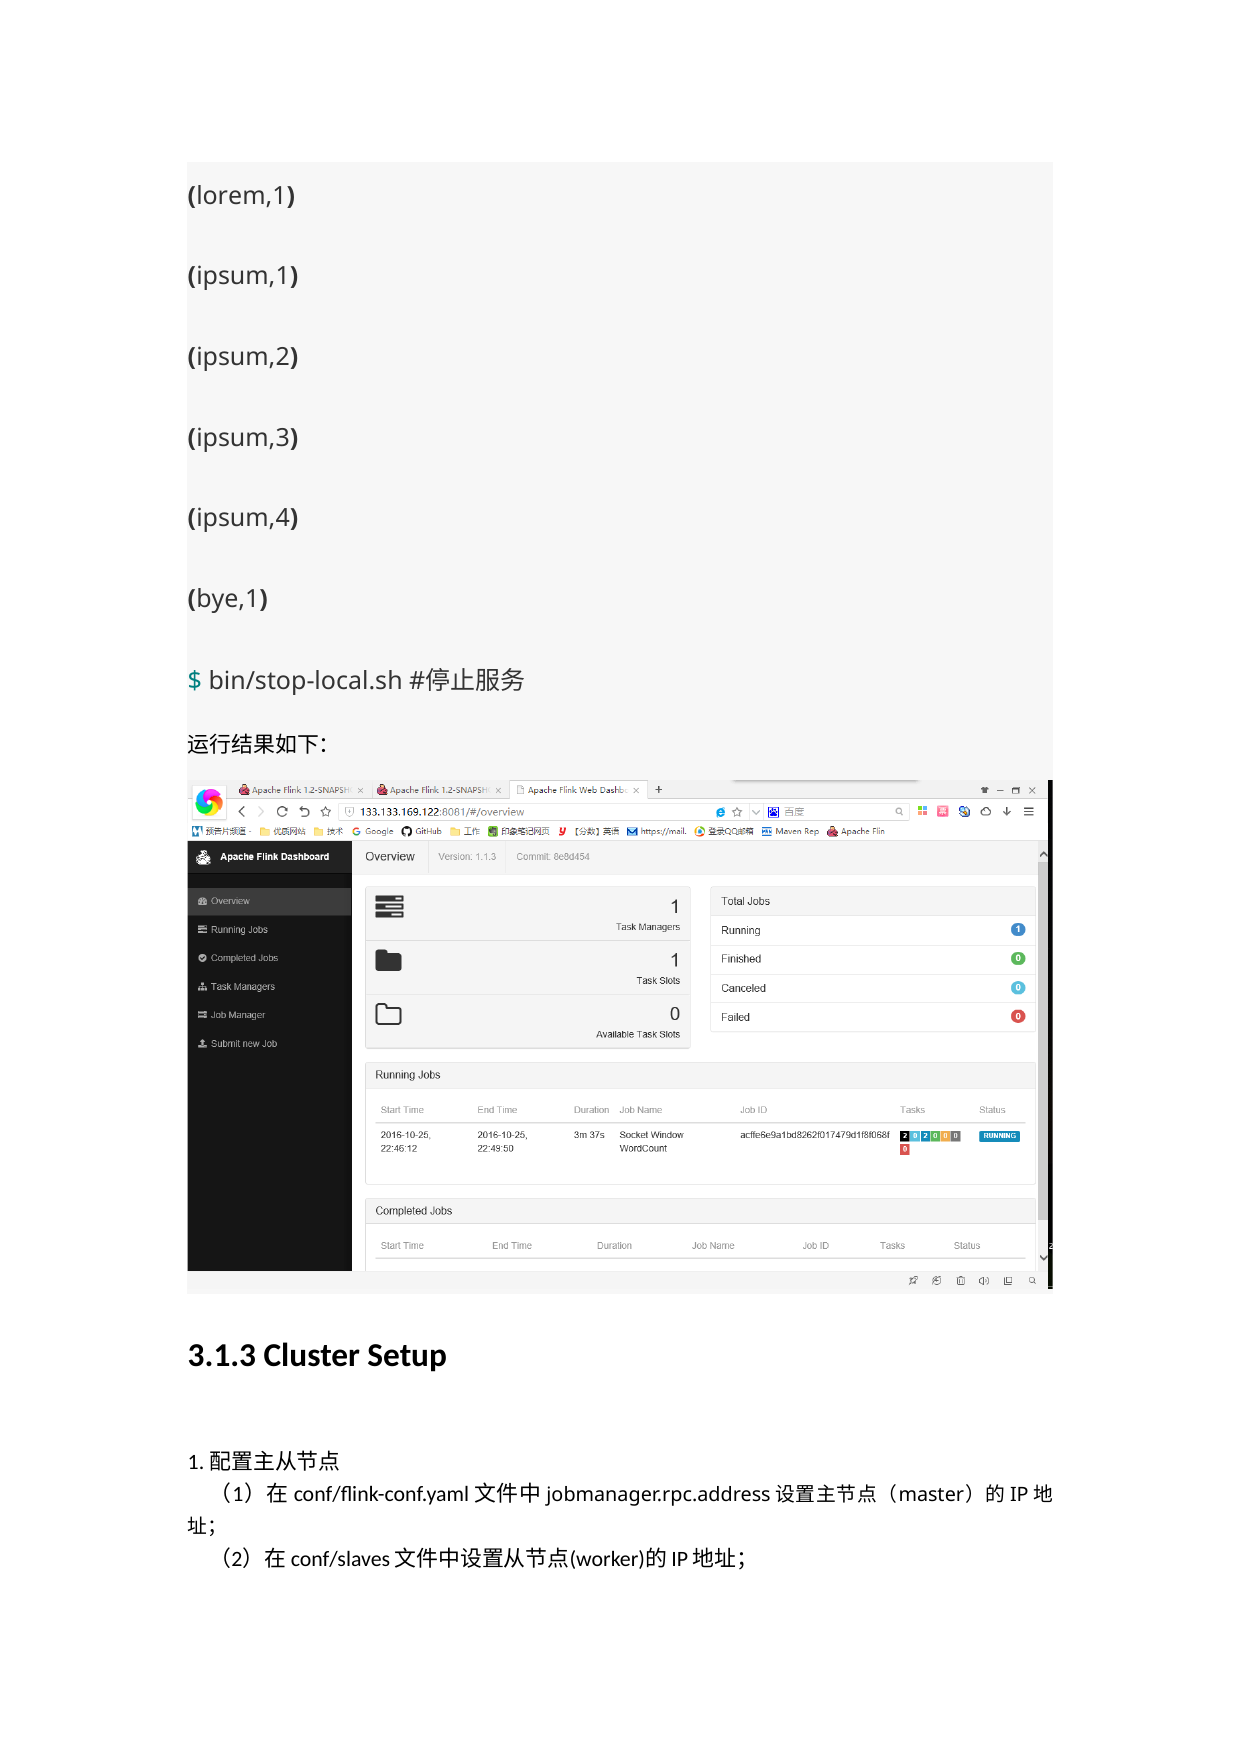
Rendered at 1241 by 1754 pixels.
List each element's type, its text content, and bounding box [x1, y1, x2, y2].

subtitle 3.1.3 Cluster Setup [187, 1322, 1053, 1387]
text (ipsum,2) [187, 323, 1053, 388]
text (bye,1) [187, 565, 1053, 630]
text $ bin/stop-local.sh #停止服务 [187, 646, 1053, 711]
picture [187, 780, 1053, 1289]
text (ipsum,1) [187, 243, 1053, 308]
text (lorem,1) [187, 162, 1053, 227]
text （2）在conf/slaves文件中设置从节点(worker)的IP地址； [187, 1541, 1053, 1573]
text （1）在conf/flink-conf.yaml文件中jobmanager.rpc.address设置主节点（master）的IP地址； [187, 1476, 1053, 1541]
text 1. 配置主从节点 [187, 1443, 1053, 1476]
text 运行结果如下： [187, 726, 1053, 759]
text (ipsum,4) [187, 484, 1053, 549]
text (ipsum,3) [187, 404, 1053, 469]
